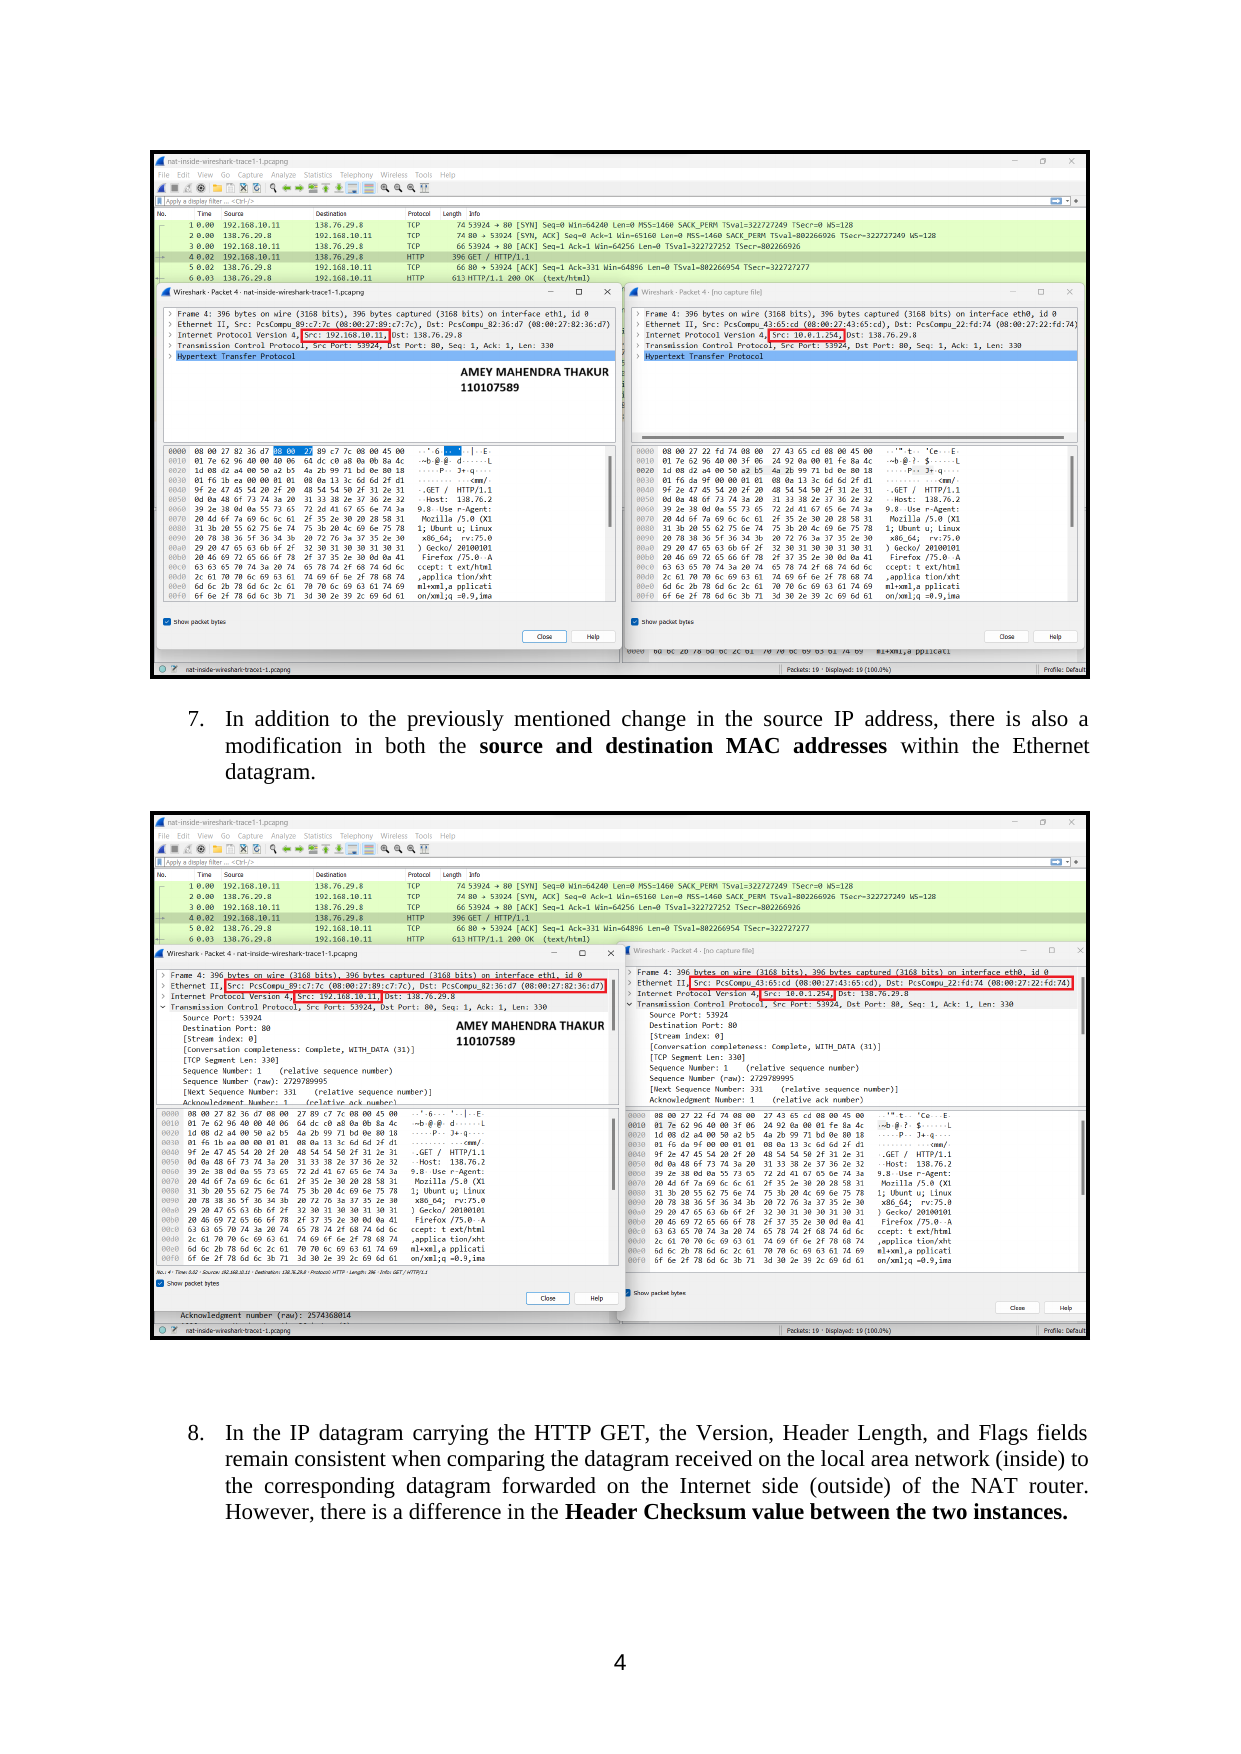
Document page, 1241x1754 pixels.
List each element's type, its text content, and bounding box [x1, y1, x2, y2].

picture [154, 815, 1086, 1336]
list In the IP datagram carrying the HTTP GET, the Version, Header Length, and Flags fields remain consistent when comparing the datagram received on the local area network (inside) to the corresponding datagram forwarded on the Internet side (outside) of the NAT router. However, there is a difference in the Header Checksum value between the two instances. [187, 1419, 1090, 1524]
list In addition to the previously mentioned change in the source IP address, there is also a modification in both the source and destination MAC addresses within the Ethernet datagram. [187, 706, 1090, 784]
picture [154, 154, 1086, 675]
